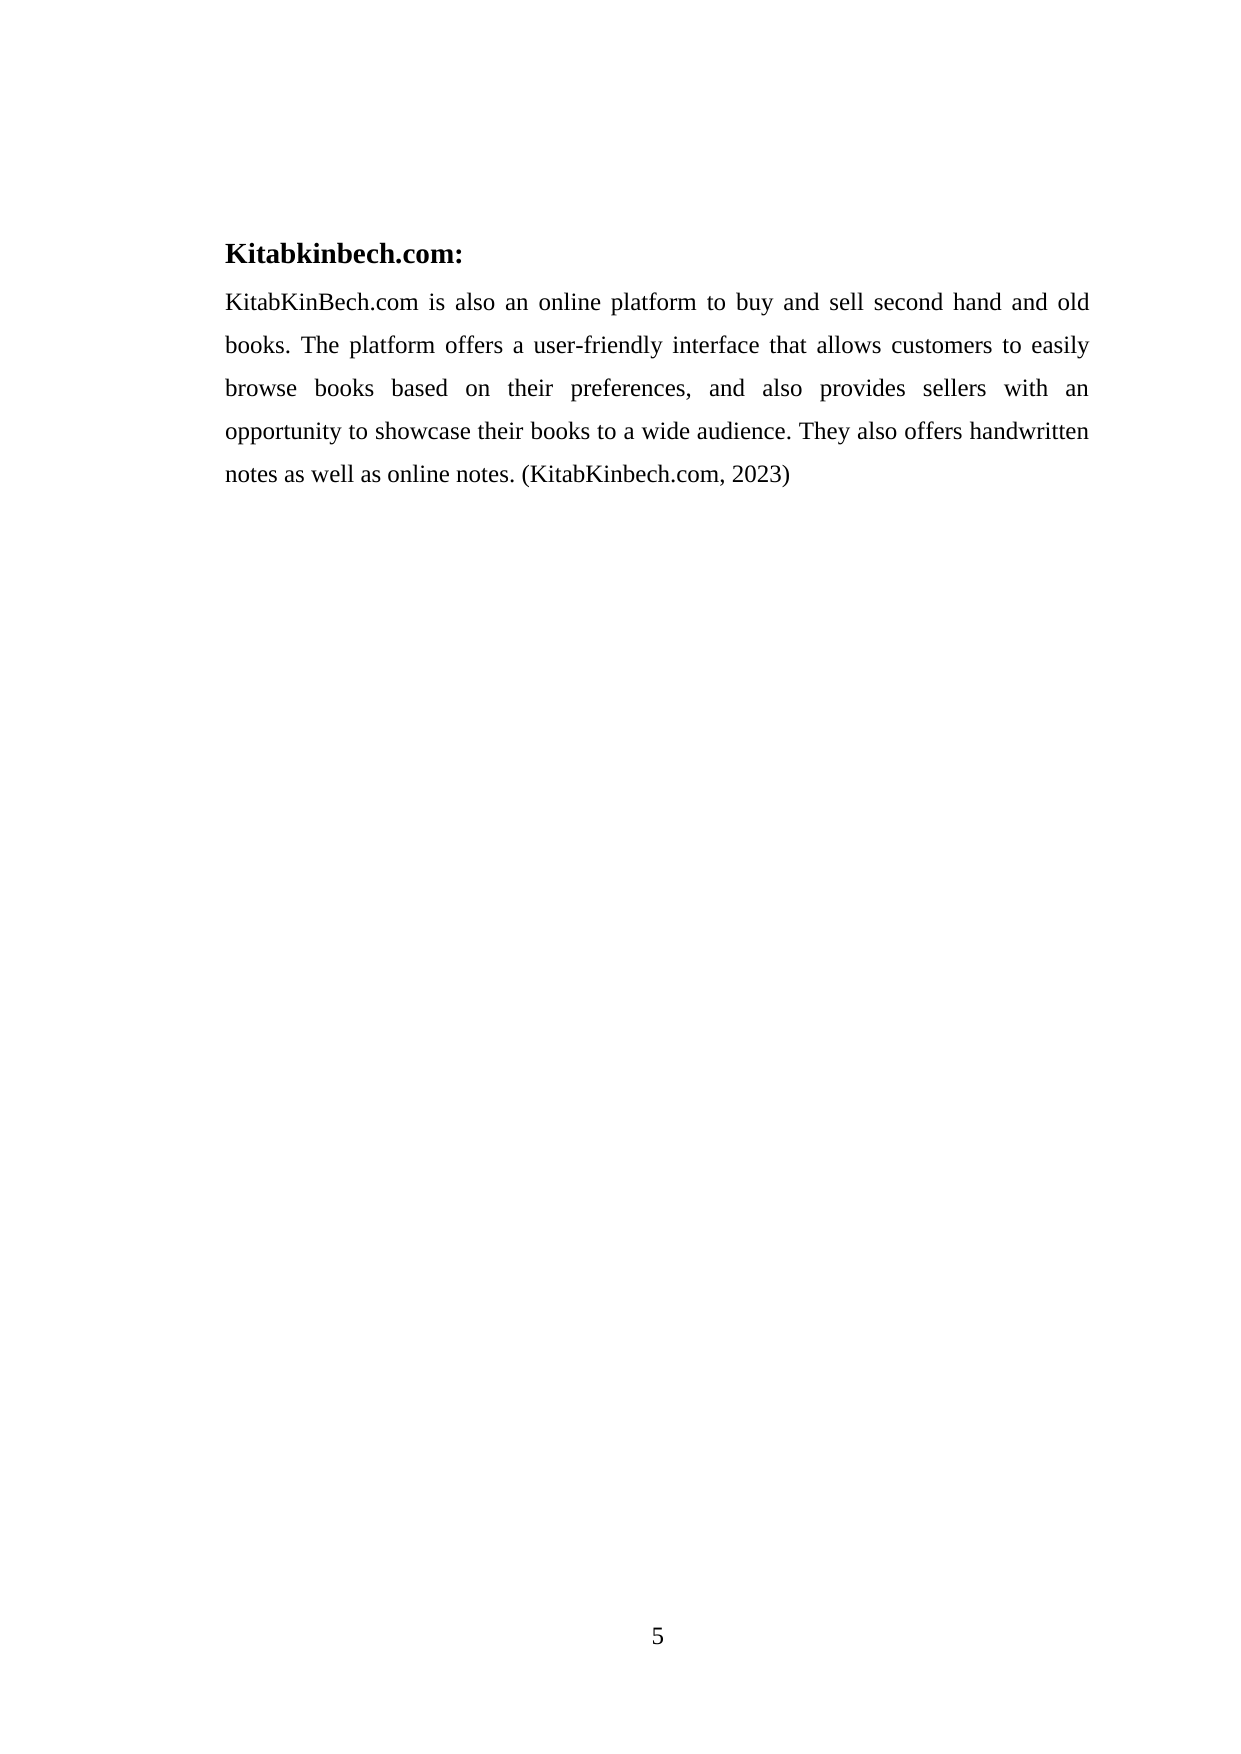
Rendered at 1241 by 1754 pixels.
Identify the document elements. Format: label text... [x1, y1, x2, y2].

text KitabKinBech.com is also an online platform to buy and sell second hand and old books. The platform offers a user-friendly interface that allows customers to easily browse books based on their preferences, and also provides sellers with an opportunity to showcase their books to a wide audience. They also offers handwritten notes as well as online notes. [225, 287, 1090, 488]
text Kitabkinbech.com: [225, 236, 1090, 270]
